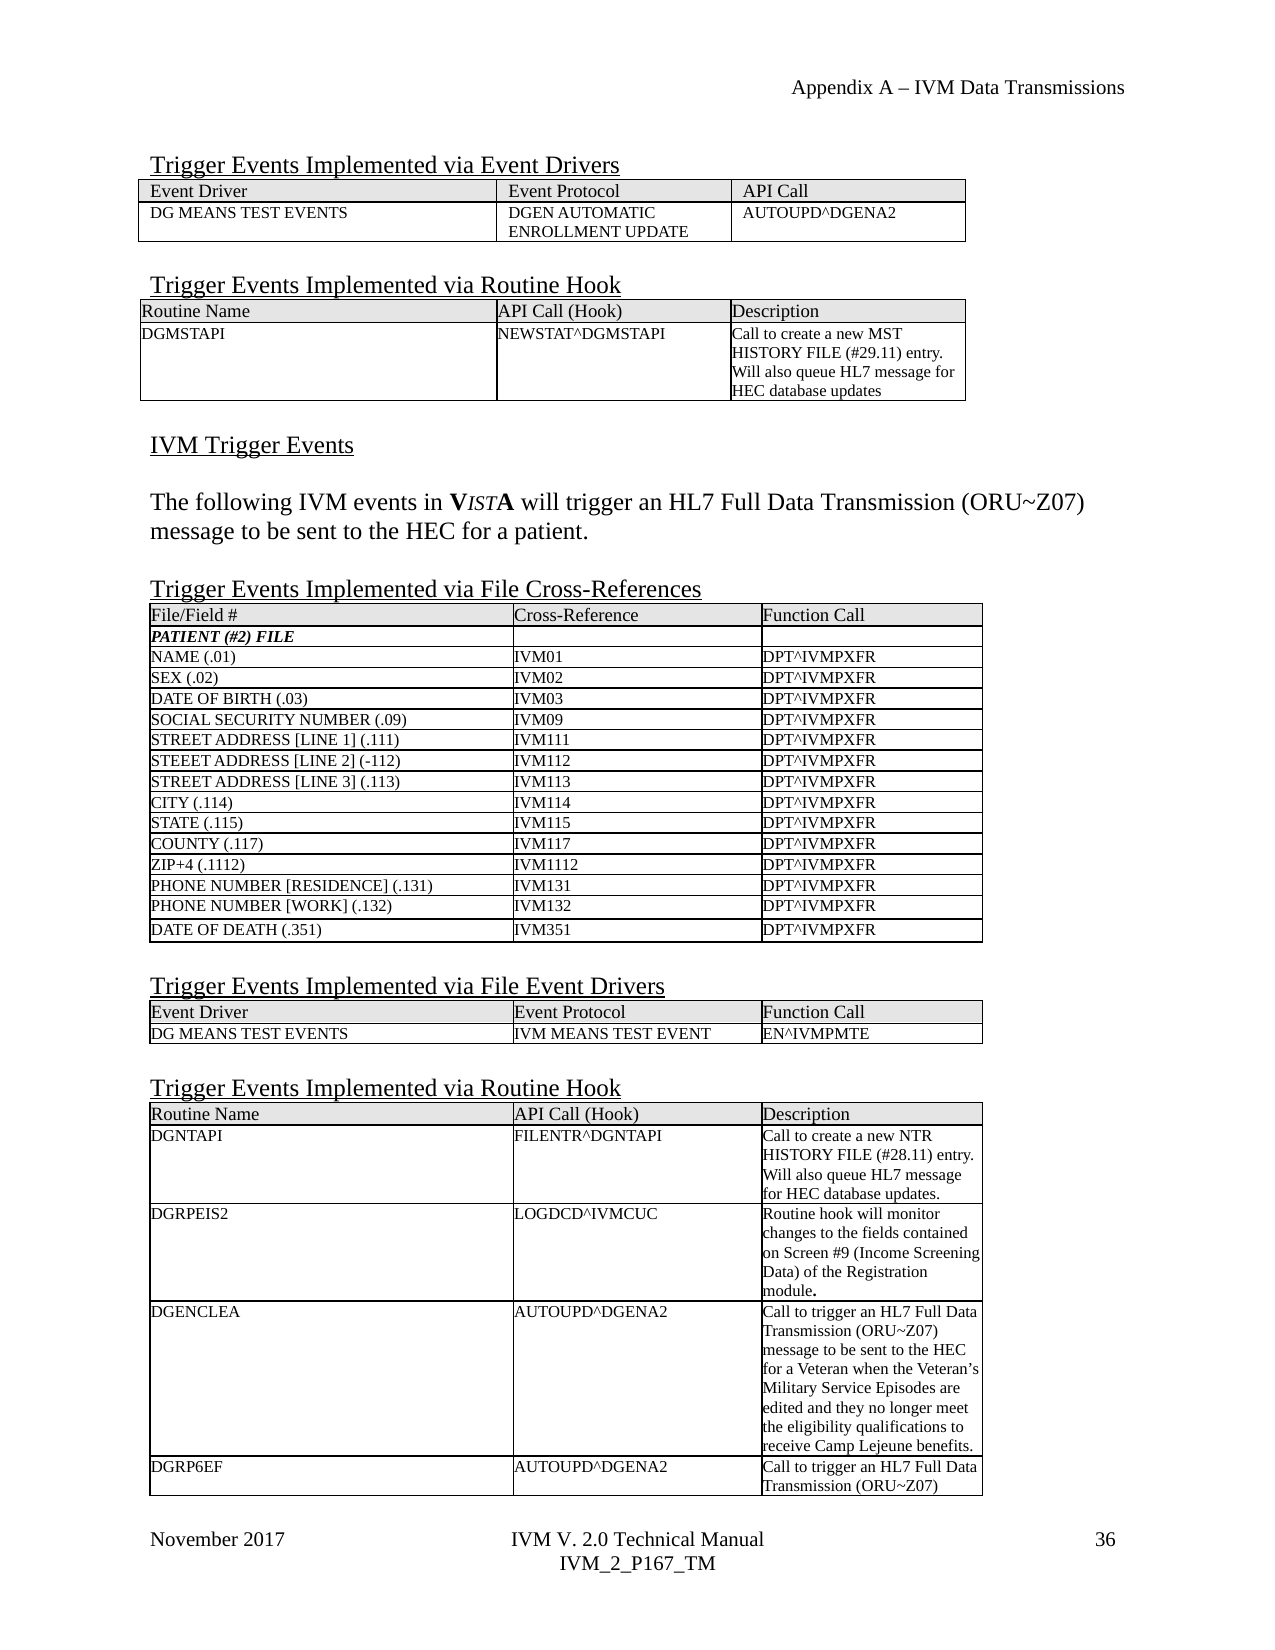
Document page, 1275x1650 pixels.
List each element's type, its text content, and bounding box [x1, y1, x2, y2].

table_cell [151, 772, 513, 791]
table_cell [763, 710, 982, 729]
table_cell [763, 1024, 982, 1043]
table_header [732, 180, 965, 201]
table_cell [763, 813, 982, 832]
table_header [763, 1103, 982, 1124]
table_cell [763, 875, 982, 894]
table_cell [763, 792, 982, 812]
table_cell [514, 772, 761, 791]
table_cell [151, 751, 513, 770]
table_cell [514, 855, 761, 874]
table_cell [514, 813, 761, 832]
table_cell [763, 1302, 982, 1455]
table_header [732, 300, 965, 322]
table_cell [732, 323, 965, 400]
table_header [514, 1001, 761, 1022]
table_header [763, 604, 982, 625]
text The following IVM events in VistA will trigger an HL7 Full Data Transmission (ORU~Z07) message to be sent to the HEC for a patient. [150, 487, 1125, 545]
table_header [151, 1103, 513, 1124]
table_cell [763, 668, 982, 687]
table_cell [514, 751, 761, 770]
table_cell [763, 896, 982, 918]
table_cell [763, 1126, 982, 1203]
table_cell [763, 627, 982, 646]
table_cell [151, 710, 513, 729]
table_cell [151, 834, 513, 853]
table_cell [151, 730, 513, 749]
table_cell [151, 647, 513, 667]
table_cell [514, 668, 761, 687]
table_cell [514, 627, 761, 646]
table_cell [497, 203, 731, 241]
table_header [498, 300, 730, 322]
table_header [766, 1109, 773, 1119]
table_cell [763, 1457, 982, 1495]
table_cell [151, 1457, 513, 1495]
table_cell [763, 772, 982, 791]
subtitle Trigger Events Implemented via File Event Drivers [150, 971, 1125, 1000]
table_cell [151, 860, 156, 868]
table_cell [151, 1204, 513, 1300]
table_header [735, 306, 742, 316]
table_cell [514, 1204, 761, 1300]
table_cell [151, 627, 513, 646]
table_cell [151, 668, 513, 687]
subtitle IVM Trigger Events [150, 430, 1125, 459]
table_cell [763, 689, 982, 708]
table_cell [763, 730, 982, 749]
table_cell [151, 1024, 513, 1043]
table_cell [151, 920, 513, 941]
subtitle Trigger Events Implemented via Event Drivers [150, 150, 1125, 179]
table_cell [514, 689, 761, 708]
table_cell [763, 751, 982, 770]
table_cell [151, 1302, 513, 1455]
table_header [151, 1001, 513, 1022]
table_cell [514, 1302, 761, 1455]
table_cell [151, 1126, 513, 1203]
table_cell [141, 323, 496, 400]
subtitle Trigger Events Implemented via File Cross-References [150, 574, 1125, 602]
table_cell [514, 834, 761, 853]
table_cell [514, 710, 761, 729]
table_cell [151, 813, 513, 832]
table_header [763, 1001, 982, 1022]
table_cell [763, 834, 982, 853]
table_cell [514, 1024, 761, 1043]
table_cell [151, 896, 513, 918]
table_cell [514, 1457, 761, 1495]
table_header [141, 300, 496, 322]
subtitle Trigger Events Implemented via Routine Hook [150, 1073, 1125, 1102]
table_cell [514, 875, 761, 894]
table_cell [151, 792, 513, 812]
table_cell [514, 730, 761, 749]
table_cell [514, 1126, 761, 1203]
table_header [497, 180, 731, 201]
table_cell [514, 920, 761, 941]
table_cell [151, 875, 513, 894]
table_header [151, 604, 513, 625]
subtitle Trigger Events Implemented via Routine Hook [150, 271, 1125, 299]
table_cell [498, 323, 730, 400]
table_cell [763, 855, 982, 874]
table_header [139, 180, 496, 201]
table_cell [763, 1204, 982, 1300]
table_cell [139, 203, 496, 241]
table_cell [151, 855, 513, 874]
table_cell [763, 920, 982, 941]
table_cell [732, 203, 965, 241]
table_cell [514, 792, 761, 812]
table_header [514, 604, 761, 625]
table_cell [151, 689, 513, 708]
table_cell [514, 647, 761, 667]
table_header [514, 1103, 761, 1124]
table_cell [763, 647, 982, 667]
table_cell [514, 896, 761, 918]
